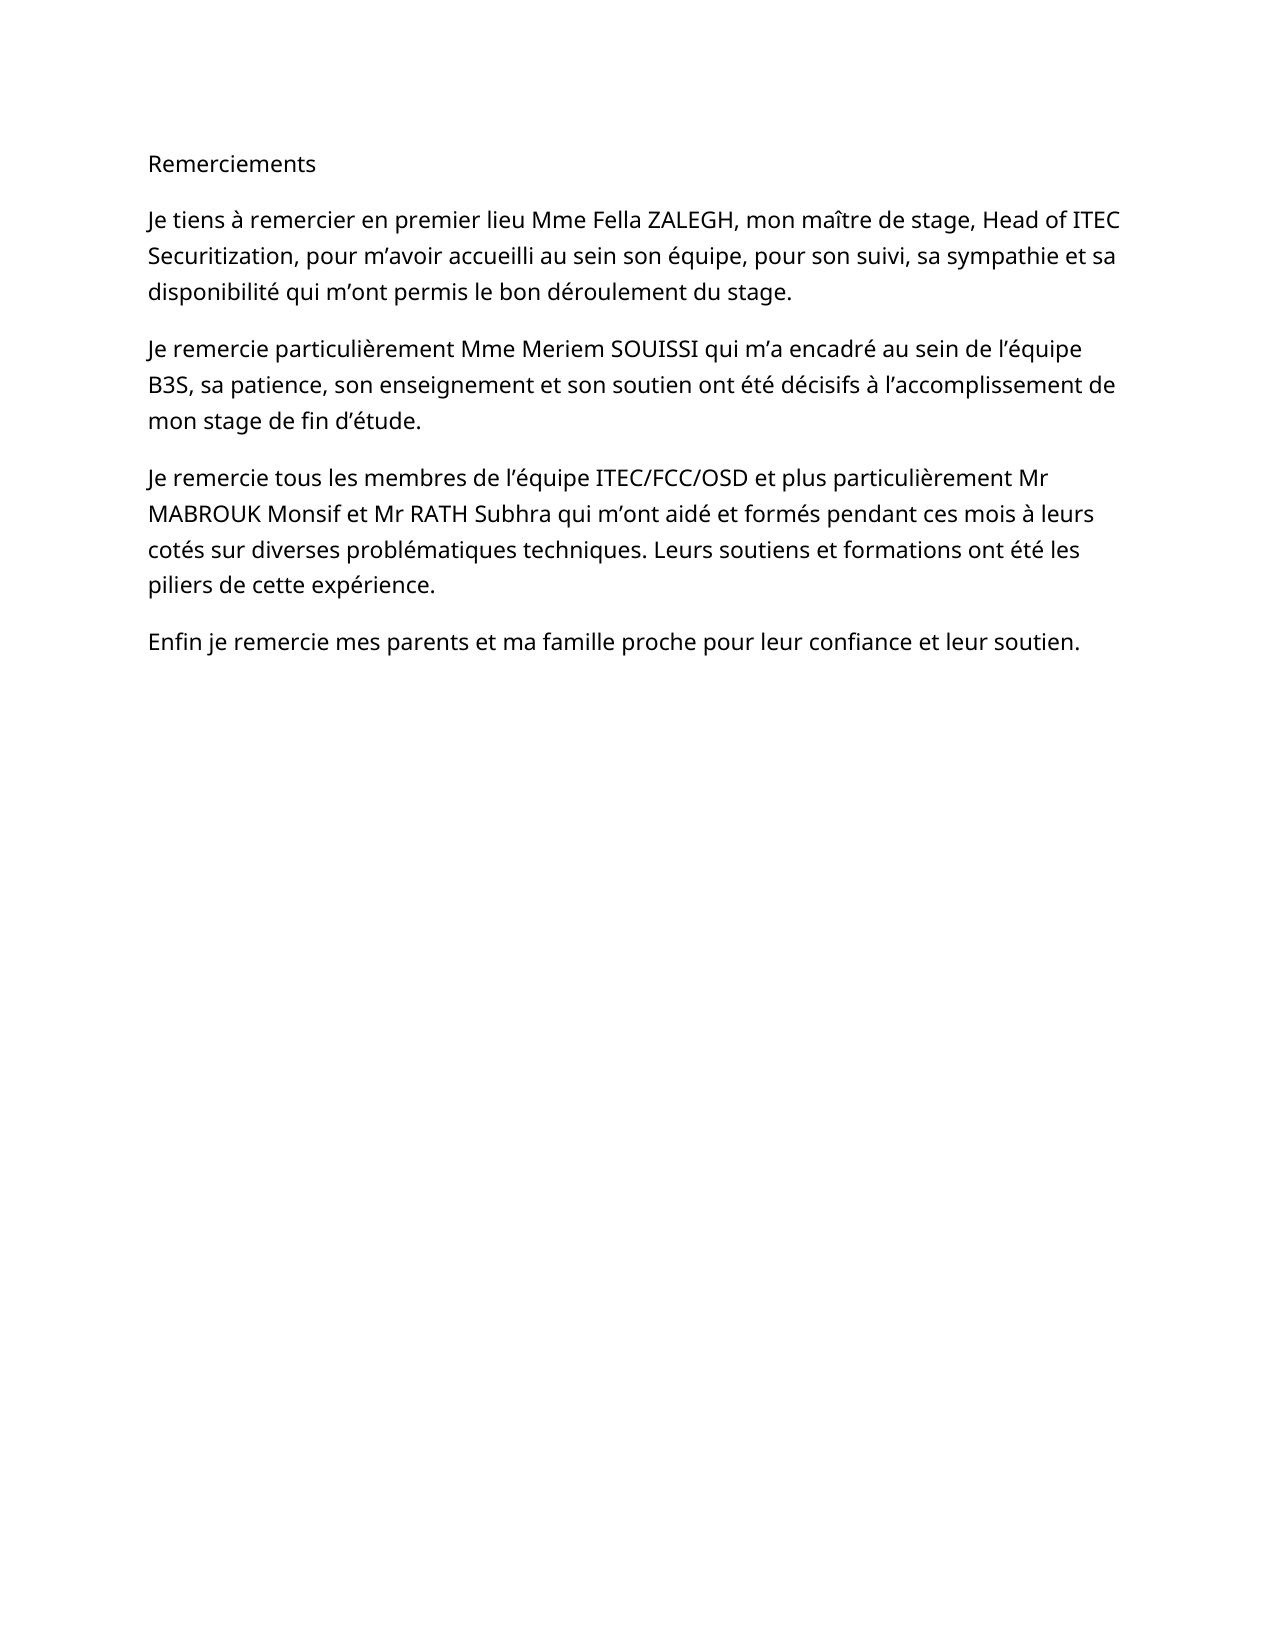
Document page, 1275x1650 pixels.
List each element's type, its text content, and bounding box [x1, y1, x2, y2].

text Enfin je remercie mes parents et ma famille proche pour leur confiance et leur soutien. [148, 626, 1127, 657]
text Remerciements [148, 148, 1127, 179]
text Je tiens à remercier en premier lieu Mme Fella ZALEGH, mon maître de stage, Head of ITEC Securitization, pour m’avoir accueilli au sein son équipe, pour son suivi, sa sympathie et sa disponibilité qui m’ont permis le bon déroulement du stage. [148, 204, 1127, 307]
text Je remercie tous les membres de l’équipe ITEC/FCC/OSD et plus particulièrement Mr MABROUK Monsif et Mr RATH Subhra qui m’ont aidé et formés pendant ces mois à leurs cotés sur diverses problématiques techniques. Leurs soutiens et formations ont été les piliers de cette expérience. [148, 462, 1127, 601]
text Je remercie particulièrement Mme Meriem SOUISSI qui m’a encadré au sein de l’équipe B3S, sa patience, son enseignement et son soutien ont été décisifs à l’accomplissement de mon stage de fin d’étude. [148, 333, 1127, 436]
